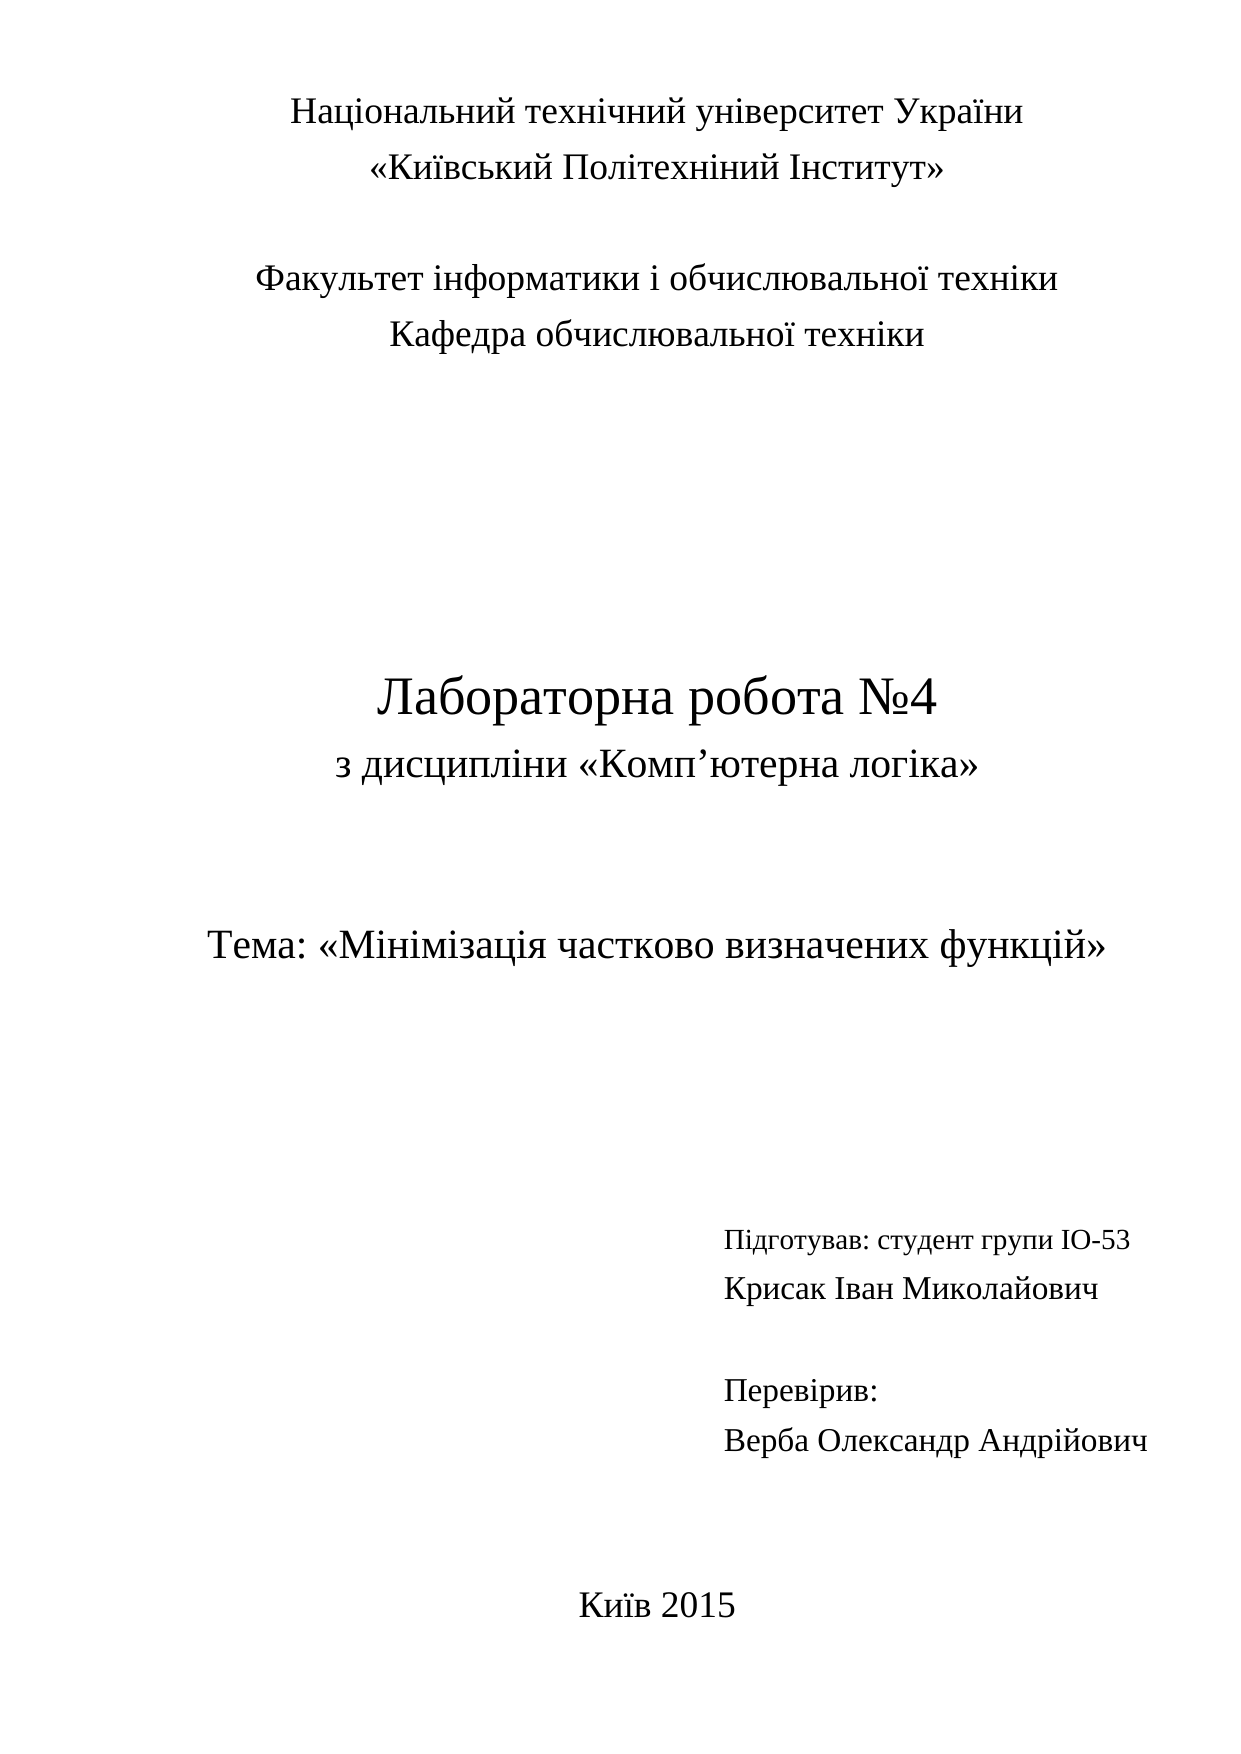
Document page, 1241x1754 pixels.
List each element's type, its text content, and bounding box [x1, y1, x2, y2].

text Тема: «Мінімізація частково визначених функцій» [148, 920, 1167, 968]
text Підготував: студент групи ІО-53 [723, 1222, 1167, 1256]
text Київ 2015 [148, 1583, 1167, 1626]
text Національний технічний університет України [148, 88, 1167, 132]
text Лабораторна робота №4 [148, 664, 1167, 726]
text з дисципліни «Комп’ютерна логіка» [148, 739, 1167, 787]
text Кафедра обчислювальної техніки [148, 311, 1167, 354]
text Крисак Іван Миколайович [723, 1268, 1167, 1306]
text «Київський Політехніний Інститут» [148, 144, 1167, 187]
text Верба Олександр Андрійович [723, 1421, 1167, 1459]
text Перевірив: [723, 1370, 1167, 1408]
text Факультет інформатики і обчислювальної техніки [148, 255, 1167, 298]
